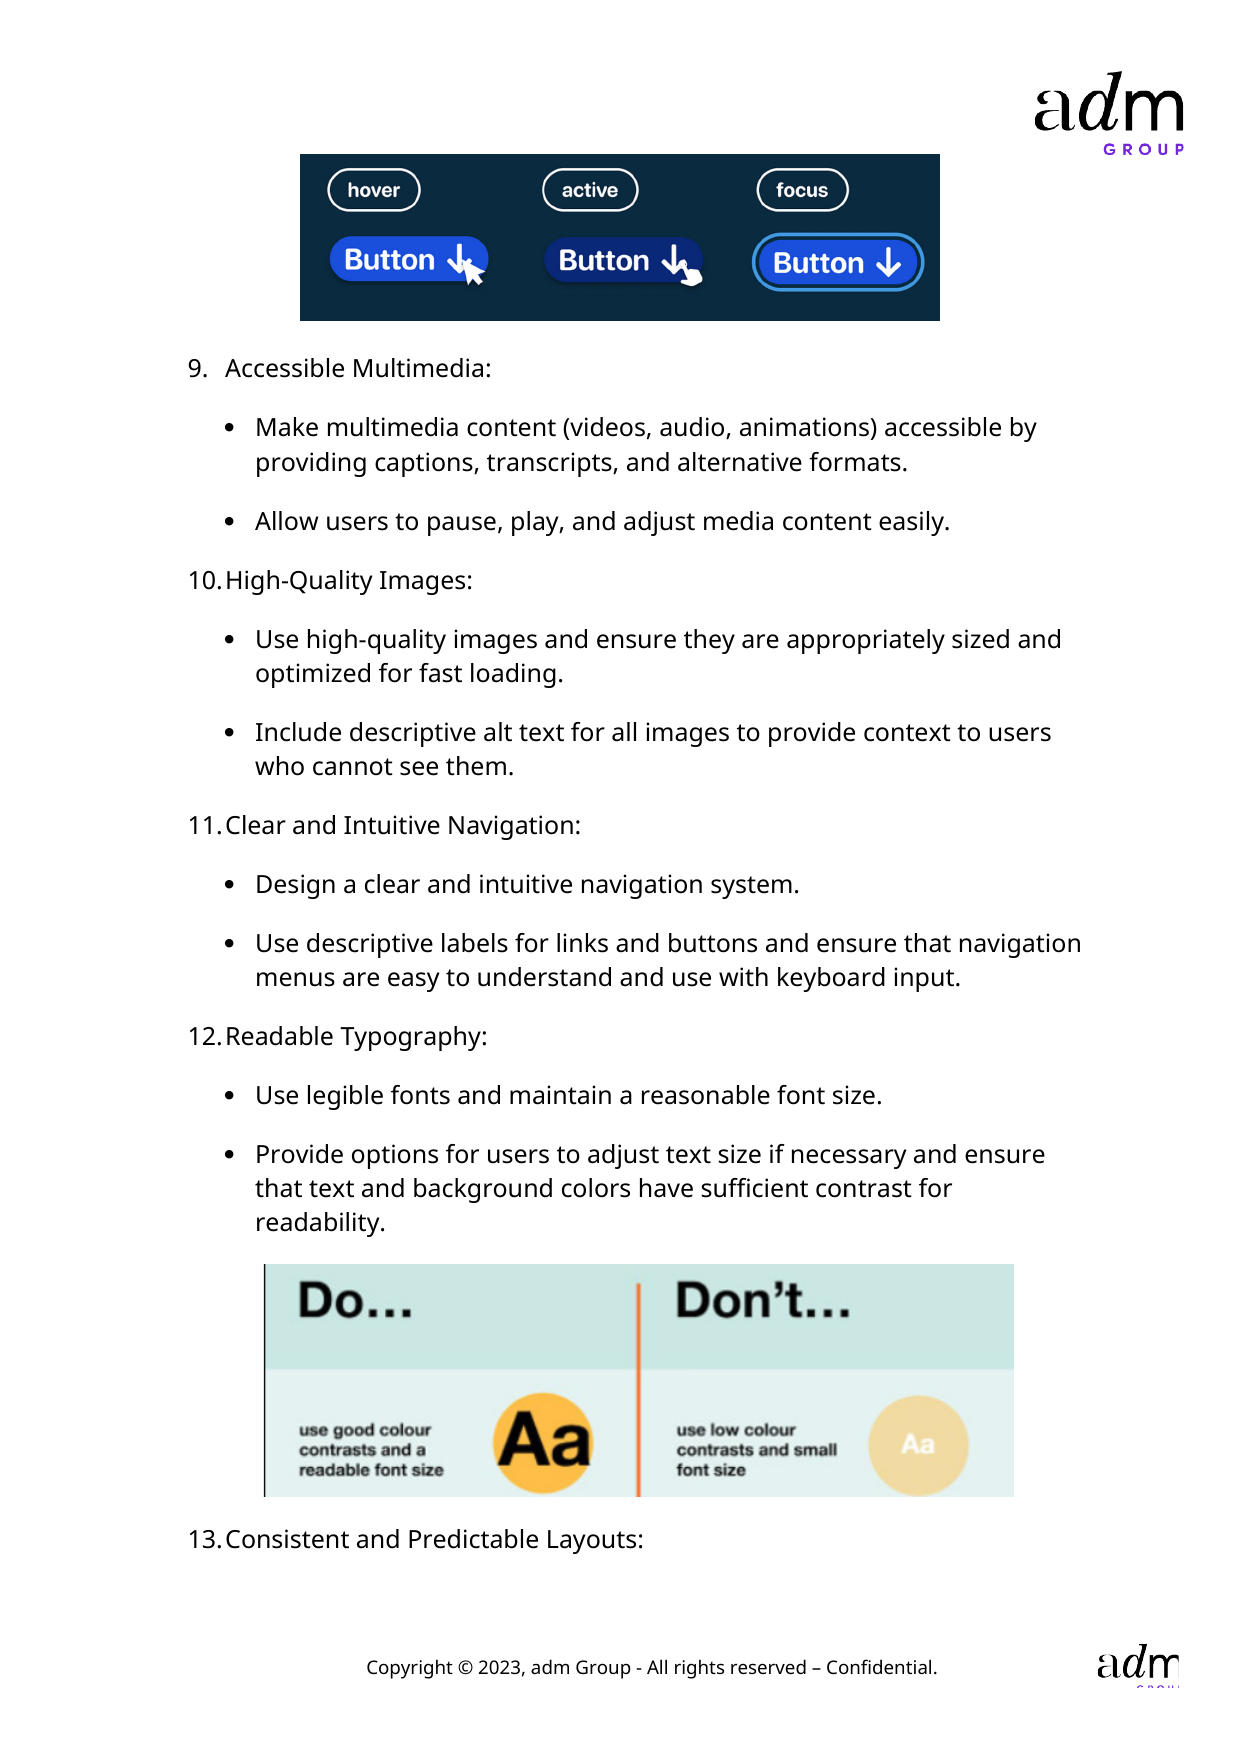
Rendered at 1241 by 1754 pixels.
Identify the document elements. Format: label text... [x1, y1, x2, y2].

picture [263, 1264, 1014, 1497]
list High-Quality Images: [187, 562, 1090, 596]
list Design a clear and intuitive navigation system. [225, 867, 1090, 901]
list Allow users to pause, play, and adjust media content easily. [225, 503, 1090, 537]
list Use descriptive labels for links and buttons and ensure that navigation menus are easy to understand and use with keyboard input. [225, 926, 1090, 994]
picture [300, 154, 940, 321]
list Include descriptive alt text for all images to provide context to users who cannot see them. [225, 714, 1090, 783]
list Accessible Multimedia: [187, 351, 1090, 385]
list Consistent and Predictable Layouts: [187, 1521, 1090, 1555]
list Provide options for users to adjust text size if necessary and ensure that text and background colors have sufficient contrast for readability. [225, 1137, 1090, 1239]
list Use high-quality images and ensure they are appropriately sized and optimized for fast loading. [225, 621, 1090, 689]
list Use legible fonts and maintain a reasonable font size. [225, 1078, 1090, 1112]
picture [1097, 1643, 1179, 1688]
list Make multimedia content (videos, audio, animations) accessible by providing captions, transcripts, and alternative formats. [225, 410, 1090, 478]
picture [1035, 71, 1184, 155]
list Readable Typography: [187, 1019, 1090, 1053]
list Clear and Intuitive Navigation: [187, 808, 1090, 842]
